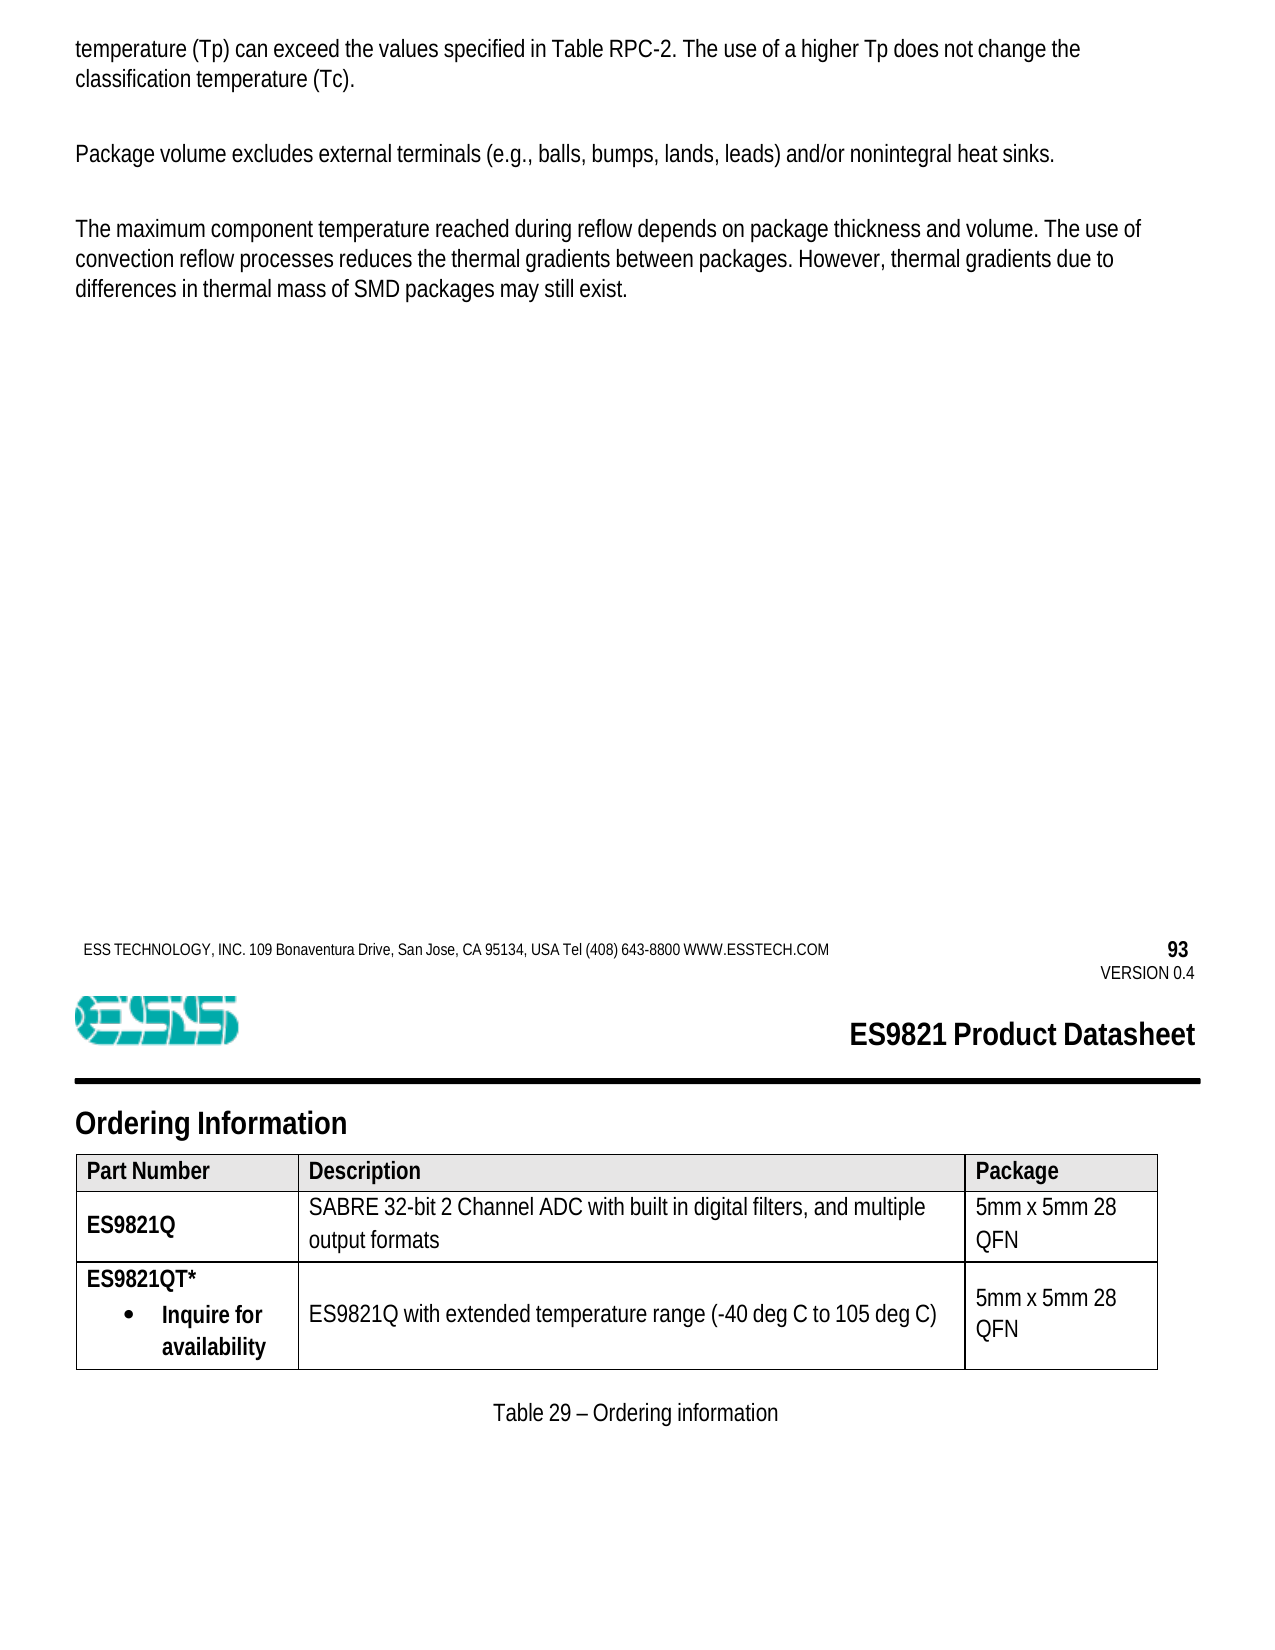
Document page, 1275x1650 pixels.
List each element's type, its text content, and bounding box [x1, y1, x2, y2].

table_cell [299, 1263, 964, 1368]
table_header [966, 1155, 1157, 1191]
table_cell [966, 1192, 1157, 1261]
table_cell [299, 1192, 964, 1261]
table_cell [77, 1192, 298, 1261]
text VERSION 0.4 [1100, 963, 1200, 984]
text ES9821 Product Datasheet [75, 996, 1200, 1058]
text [75, 34, 1109, 93]
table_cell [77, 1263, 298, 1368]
text Package volume excludes external terminals (e.g., balls, bumps, lands, leads) and/or nonintegral heat sinks. [75, 139, 1200, 168]
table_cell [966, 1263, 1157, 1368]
text ESS TECHNOLOGY, INC. 109 Bonaventura Drive, San Jose, CA 95134, USA Tel (408) 643-8800 WWW.ESSTECH.COM 93 [83, 937, 1200, 963]
text Ordering Information [75, 1104, 1200, 1141]
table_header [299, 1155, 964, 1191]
text Table 29 – Ordering information [493, 1399, 1200, 1427]
text The maximum component temperature reached during reflow depends on package thickness and volume. The use of convection reflow processes reduces the thermal gradients between packages. However, thermal gradients due to differences in thermal mass of SMD packages may still exist. [75, 214, 1154, 303]
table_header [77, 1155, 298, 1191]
